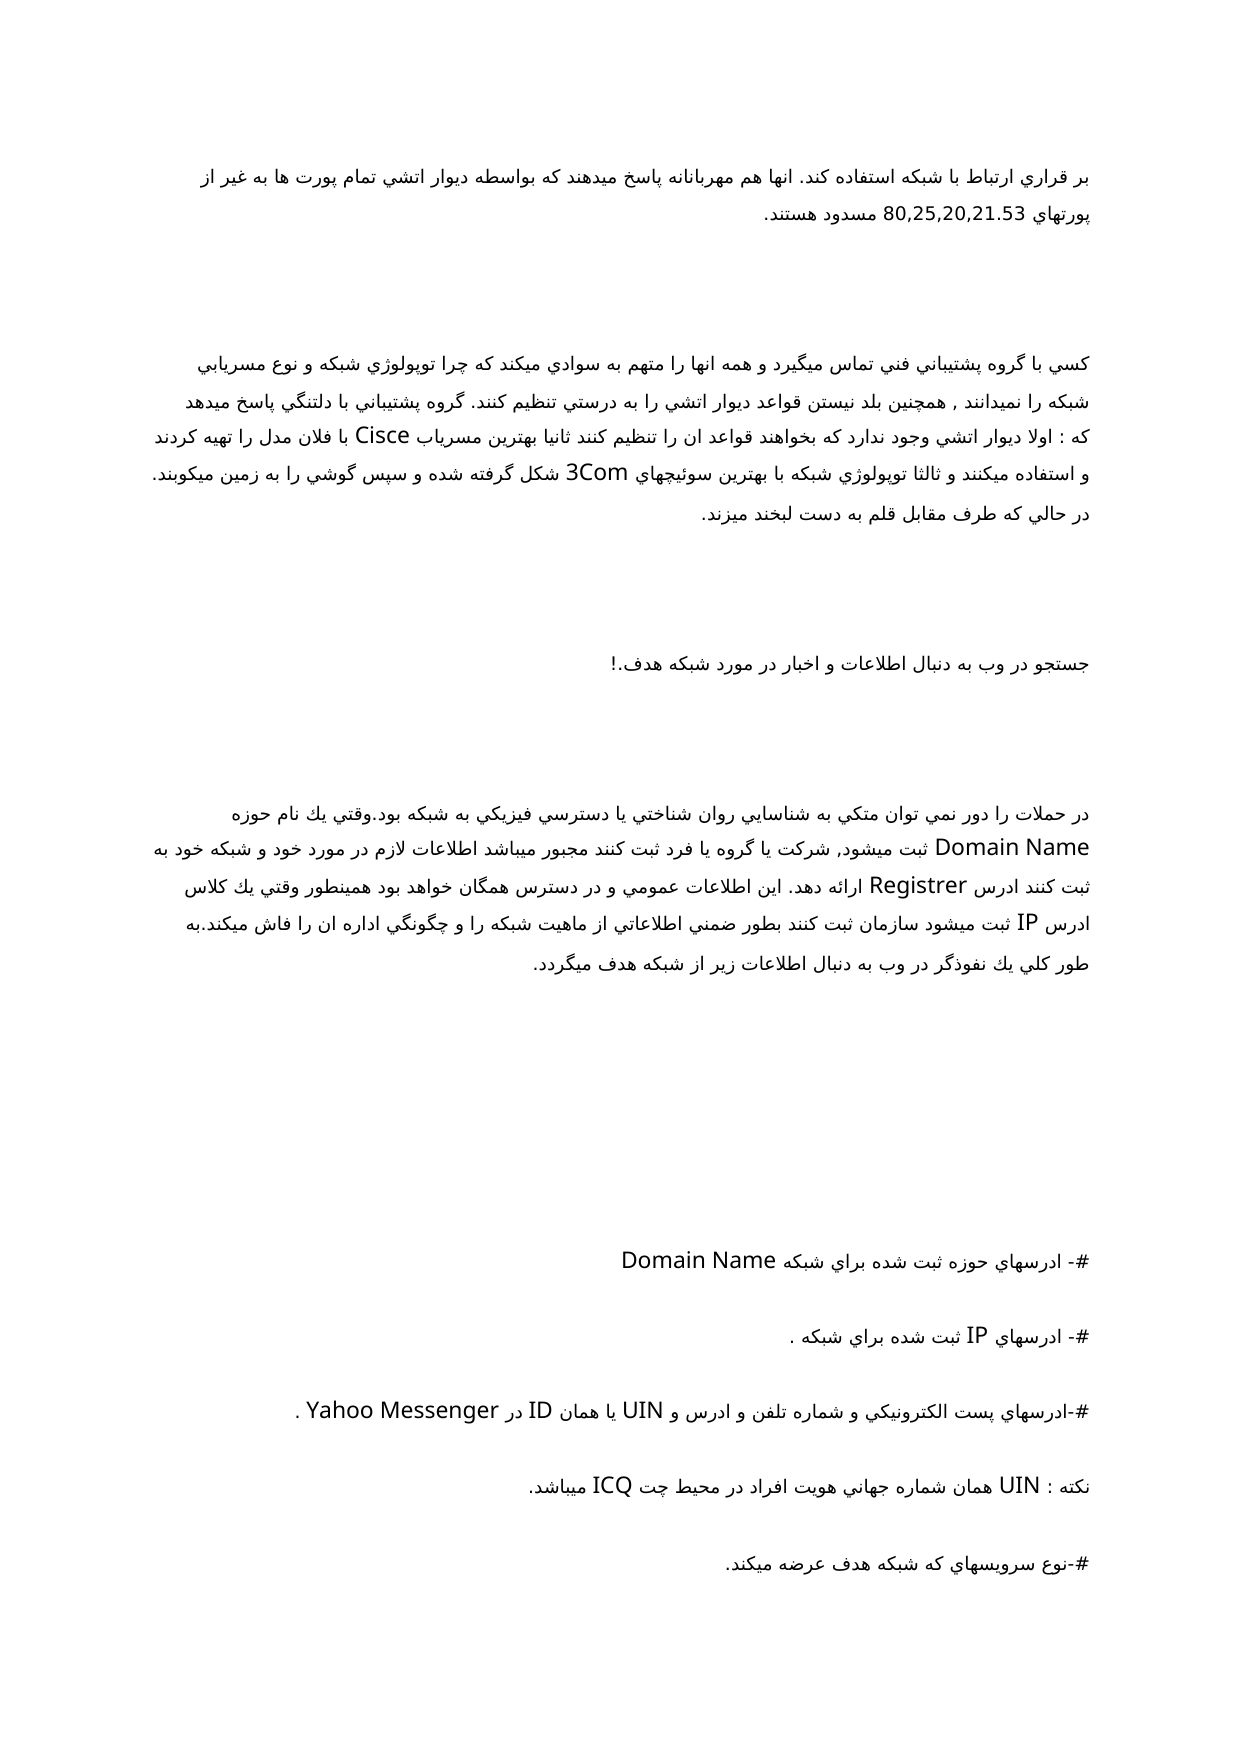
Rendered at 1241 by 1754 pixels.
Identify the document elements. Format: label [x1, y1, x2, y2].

text [150, 150, 1090, 1575]
